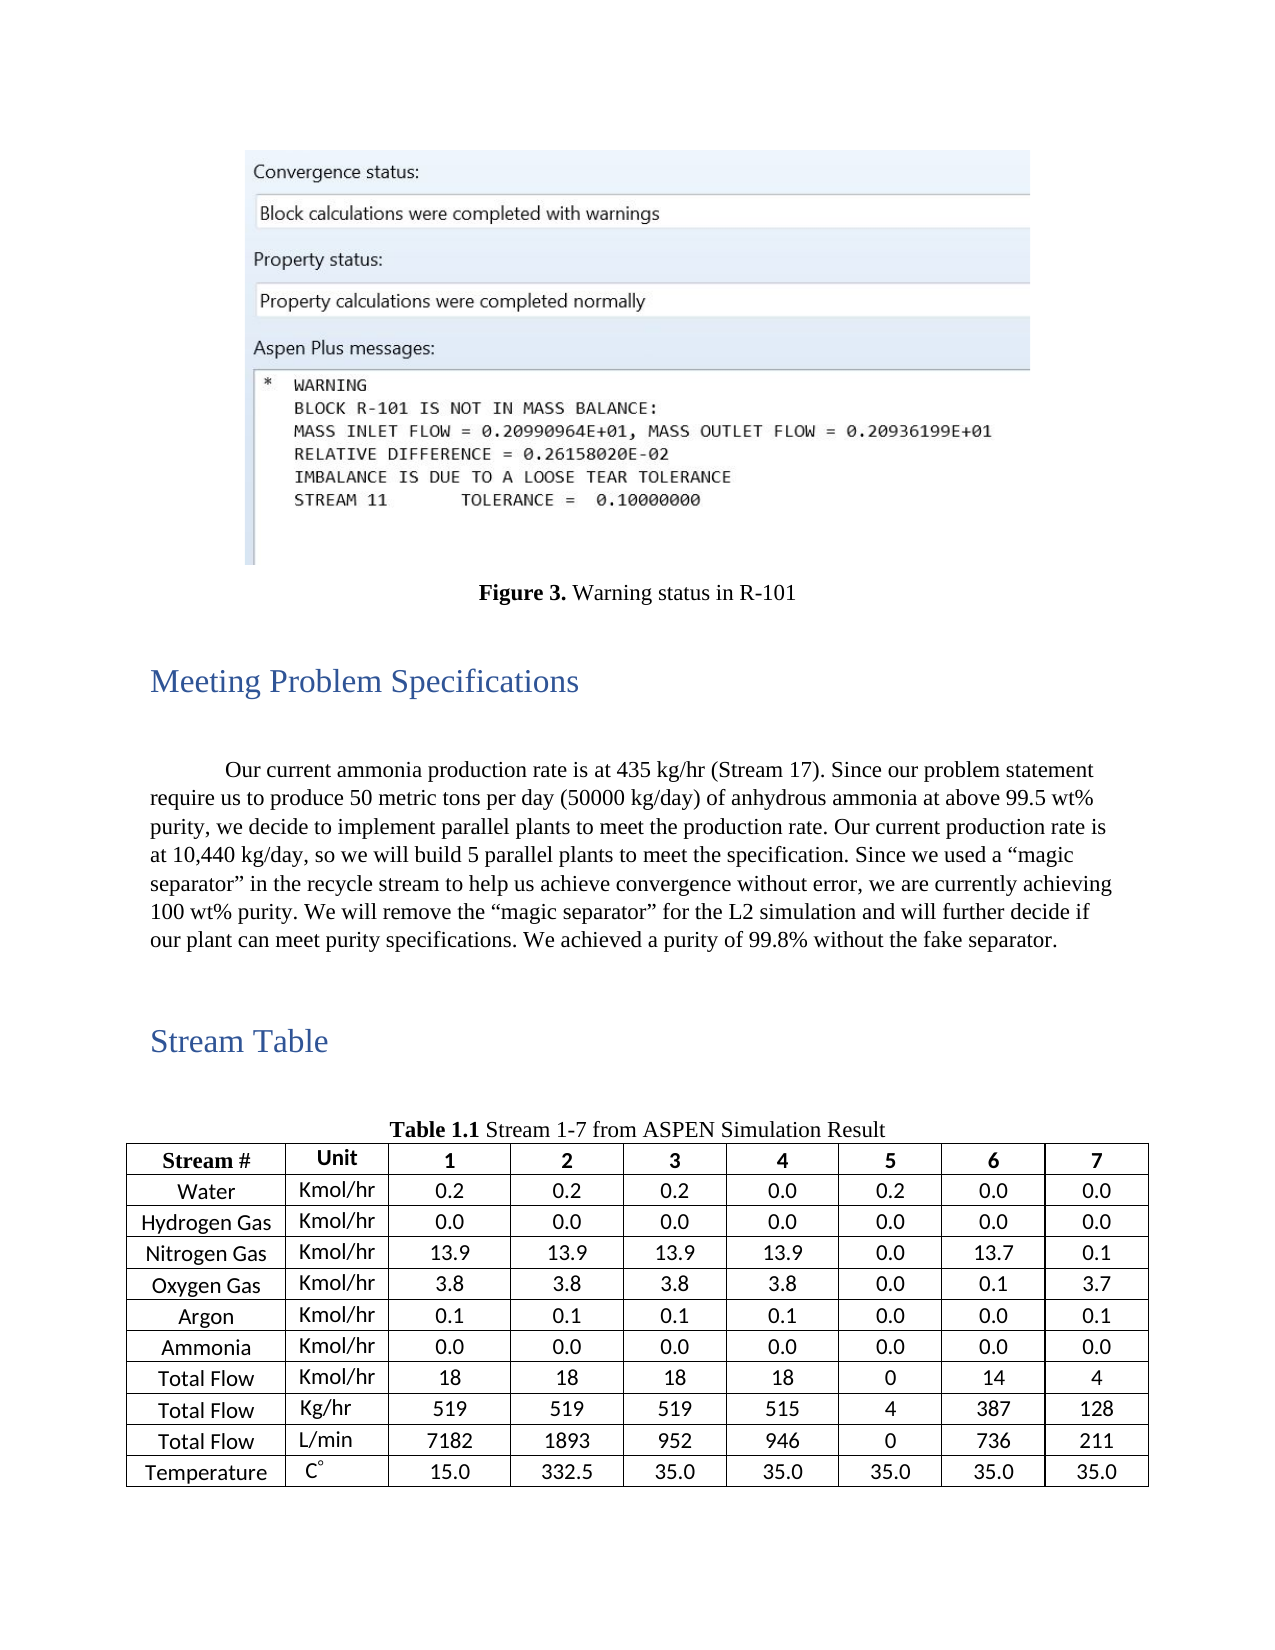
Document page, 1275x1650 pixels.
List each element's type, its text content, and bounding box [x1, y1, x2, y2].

table_cell 3.7 [1046, 1269, 1148, 1299]
table_cell Kmol/hr [286, 1362, 388, 1392]
table_cell 35.0 [942, 1456, 1044, 1486]
table_cell 4 [839, 1394, 941, 1424]
table_cell 519 [511, 1394, 623, 1424]
table_header 3 [624, 1144, 726, 1174]
table_header Unit [286, 1144, 388, 1174]
table_cell 0.2 [624, 1175, 726, 1205]
table_cell 15.0 [389, 1456, 510, 1486]
table_cell Kmol/hr [286, 1175, 388, 1205]
text Stream Table [150, 1021, 1125, 1060]
table_cell 18 [389, 1362, 510, 1392]
table_cell 0 [839, 1362, 941, 1392]
table_cell 4 [1046, 1362, 1148, 1392]
table_cell 0 [839, 1425, 941, 1455]
table_cell Oxygen Gas [127, 1269, 285, 1299]
table_header 1 [389, 1144, 510, 1174]
text Figure 3. Warning status in R-101 [150, 579, 1125, 606]
table_header 2 [511, 1144, 623, 1174]
table_cell 0.1 [511, 1300, 623, 1330]
table_cell 211 [1046, 1425, 1148, 1455]
table_cell 0.1 [727, 1300, 838, 1330]
table_cell 0.0 [511, 1206, 623, 1236]
table_cell 0.0 [727, 1175, 838, 1205]
table_cell C [286, 1456, 388, 1486]
table_header 6 [942, 1144, 1044, 1174]
table_cell Hydrogen Gas [127, 1206, 285, 1236]
text Our current ammonia production rate is at 435 kg/hr (Stream 17). Since our problem statement require us to produce 50 metric tons per day (50000 kg/day) of anhydrous ammonia at above 99.5 wt% purity, we decide to implement parallel plants to meet the production rate. Our current production rate is at 10,440 kg/day, so we will build 5 parallel plants to meet the specification. Since we used a “magic separator” in the recycle stream to help us achieve convergence without error, we are currently achieving 100 wt% purity. We will remove the “magic separator” for the L2 simulation and will further decide if our plant can meet purity specifications. We achieved a purity of 99.8% without the fake separator. [150, 756, 1125, 953]
table_cell 0.1 [389, 1300, 510, 1330]
table_cell 13.7 [942, 1237, 1044, 1267]
table_cell Temperature [127, 1456, 285, 1486]
table_cell 515 [727, 1394, 838, 1424]
table_cell 35.0 [624, 1456, 726, 1486]
table_cell 13.9 [727, 1237, 838, 1267]
text Table 1.1 Stream 1-7 from ASPEN Simulation Result [150, 1116, 1125, 1142]
table_cell 35.0 [839, 1456, 941, 1486]
table_cell 35.0 [1046, 1456, 1148, 1486]
table_cell 0.0 [1046, 1206, 1148, 1236]
table_cell 3.8 [624, 1269, 726, 1299]
table_cell 0.0 [942, 1300, 1044, 1330]
table_header Stream # [127, 1144, 285, 1174]
table_cell Total Flow [127, 1362, 285, 1392]
table_cell 0.0 [389, 1206, 510, 1236]
table_cell Kg/hr [286, 1394, 388, 1424]
table_cell Kmol/hr [286, 1300, 388, 1330]
table_cell 3.8 [727, 1269, 838, 1299]
table_cell 13.9 [389, 1237, 510, 1267]
table_cell 3.8 [511, 1269, 623, 1299]
table_cell 0.0 [839, 1331, 941, 1361]
table_cell Total Flow [127, 1394, 285, 1424]
table_cell 128 [1046, 1394, 1148, 1424]
table_cell 0.0 [389, 1331, 510, 1361]
table_cell 1893 [511, 1425, 623, 1455]
table_cell Argon [127, 1300, 285, 1330]
table_header 4 [727, 1144, 838, 1174]
table_cell L/min [286, 1425, 388, 1455]
table_cell 14 [942, 1362, 1044, 1392]
table_cell 0.1 [1046, 1237, 1148, 1267]
table_cell Kmol/hr [286, 1237, 388, 1267]
table_cell 0.0 [839, 1300, 941, 1330]
table_cell 519 [624, 1394, 726, 1424]
table_cell 0.0 [1046, 1175, 1148, 1205]
table_cell Nitrogen Gas [127, 1237, 285, 1267]
table_cell 0.0 [1046, 1331, 1148, 1361]
table_cell 35.0 [727, 1456, 838, 1486]
table_cell 0.0 [839, 1269, 941, 1299]
table_cell 0.0 [942, 1206, 1044, 1236]
table_cell 0.0 [727, 1331, 838, 1361]
table_cell 332.5 [511, 1456, 623, 1486]
table_cell 7182 [389, 1425, 510, 1455]
table_cell 0.1 [1046, 1300, 1148, 1330]
table_header 7 [1046, 1144, 1148, 1174]
table_cell 736 [942, 1425, 1044, 1455]
table_cell 0.0 [727, 1206, 838, 1236]
table_header 5 [839, 1144, 941, 1174]
table_cell 946 [727, 1425, 838, 1455]
table_cell Ammonia [127, 1331, 285, 1361]
table_cell 0.2 [839, 1175, 941, 1205]
table_cell Kmol/hr [286, 1206, 388, 1236]
picture [244, 150, 1031, 565]
table_cell 3.8 [389, 1269, 510, 1299]
table_cell 13.9 [511, 1237, 623, 1267]
table_cell 0.1 [942, 1269, 1044, 1299]
table_cell 0.2 [511, 1175, 623, 1205]
table_cell Total Flow [127, 1425, 285, 1455]
table_cell 0.0 [839, 1237, 941, 1267]
table_cell Kmol/hr [286, 1269, 388, 1299]
table_cell 18 [624, 1362, 726, 1392]
table_cell 0.1 [624, 1300, 726, 1330]
table_cell 0.0 [942, 1331, 1044, 1361]
table_cell Kmol/hr [286, 1331, 388, 1361]
table_cell 0.0 [624, 1331, 726, 1361]
table_cell 18 [727, 1362, 838, 1392]
table_cell 0.0 [624, 1206, 726, 1236]
table_cell 519 [389, 1394, 510, 1424]
text Meeting Problem Specifications [150, 661, 1125, 699]
table_cell 952 [624, 1425, 726, 1455]
table_cell 13.9 [624, 1237, 726, 1267]
table_cell 0.0 [942, 1175, 1044, 1205]
table_cell 0.2 [389, 1175, 510, 1205]
table_cell 18 [511, 1362, 623, 1392]
table_cell 0.0 [839, 1206, 941, 1236]
table_cell Water [127, 1175, 285, 1205]
table_cell 0.0 [511, 1331, 623, 1361]
table_cell 387 [942, 1394, 1044, 1424]
